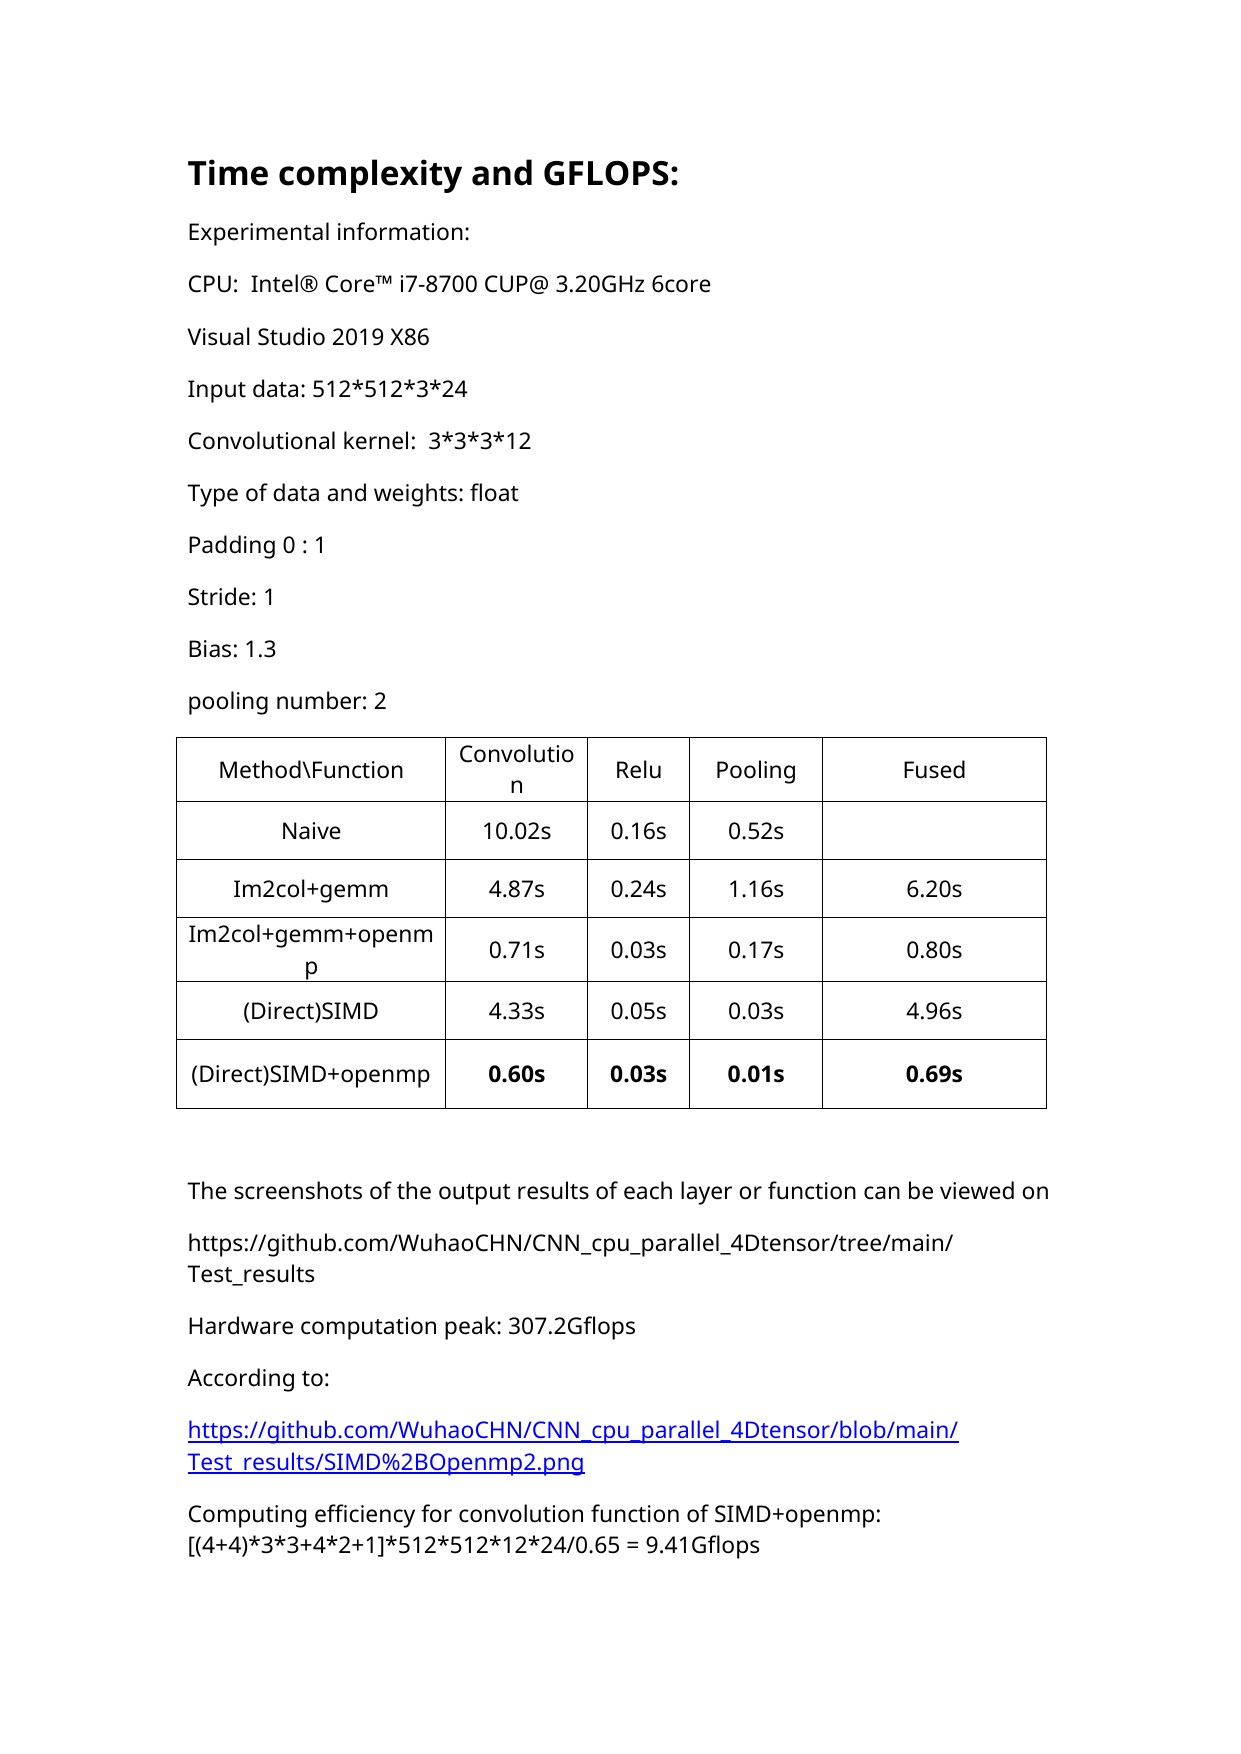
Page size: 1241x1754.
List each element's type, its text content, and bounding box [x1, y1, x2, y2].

text Bias: 1.3 [187, 633, 1053, 664]
text According to: [187, 1362, 1053, 1394]
text Type of data and weights: float [187, 477, 1053, 508]
table_cell 10.02s [446, 802, 587, 859]
table_cell 0.71s [446, 918, 587, 981]
table_cell Naive [177, 802, 445, 859]
text pooling number: 2 [187, 685, 1053, 716]
table_cell 4.33s [446, 982, 587, 1039]
table_cell 0.01s [690, 1040, 822, 1108]
table_cell 0.24s [588, 860, 689, 917]
table_cell Im2col+gemm+openmp [177, 918, 445, 981]
table_cell 0.03s [588, 918, 689, 981]
text Hardware computation peak: 307.2Gflops [187, 1310, 1053, 1342]
table_cell 4.87s [446, 860, 587, 917]
table_cell 1.16s [690, 860, 822, 917]
table_header Method\Function [177, 738, 445, 801]
text Time complexity and GFLOPS: [187, 150, 1053, 195]
text https://github.com/WuhaoCHN/CNN_cpu_parallel_4Dtensor/blob/main/Test_results/SIMD%2BOpenmp2.png [187, 1414, 1053, 1477]
text Computing efficiency for convolution function of SIMD+openmp: [(4+4)*3*3+4*2+1]*512*512*12*24/0.65 = 9.41Gflops [187, 1498, 1053, 1560]
table_cell Im2col+gemm [177, 860, 445, 917]
text Input data: 512*512*3*24 [187, 372, 1053, 404]
table_cell 0.03s [588, 1040, 689, 1108]
text Padding 0 : 1 [187, 529, 1053, 560]
table_cell 0.52s [690, 802, 822, 859]
table_header Pooling [690, 738, 822, 801]
text Experimental information: [187, 216, 1053, 247]
text Visual Studio 2019 X86 [187, 320, 1053, 352]
text Stride: 1 [187, 581, 1053, 612]
table_header Relu [588, 738, 689, 801]
table_cell (Direct)SIMD [177, 982, 445, 1039]
table_cell 0.69s [823, 1040, 1046, 1108]
table_cell 0.17s [690, 918, 822, 981]
table_cell 6.20s [823, 860, 1046, 917]
table_cell (Direct)SIMD+openmp [177, 1040, 445, 1108]
table_cell 0.80s [823, 918, 1046, 981]
table_cell 0.16s [588, 802, 689, 859]
text Convolutional kernel: 3*3*3*12 [187, 424, 1053, 456]
table_cell 0.03s [690, 982, 822, 1039]
table_header Convolution [446, 738, 587, 801]
text https://github.com/WuhaoCHN/CNN_cpu_parallel_4Dtensor/tree/main/Test_results [187, 1227, 1053, 1289]
table_cell [823, 802, 1046, 859]
table_cell 0.05s [588, 982, 689, 1039]
text CPU: Intel® Core™ i7-8700 CUP@ 3.20GHz 6core [187, 268, 1053, 299]
table_cell 4.96s [823, 982, 1046, 1039]
text The screenshots of the output results of each layer or function can be viewed on [187, 1175, 1053, 1206]
table_header Fused [823, 738, 1046, 801]
table_cell 0.60s [446, 1040, 587, 1108]
